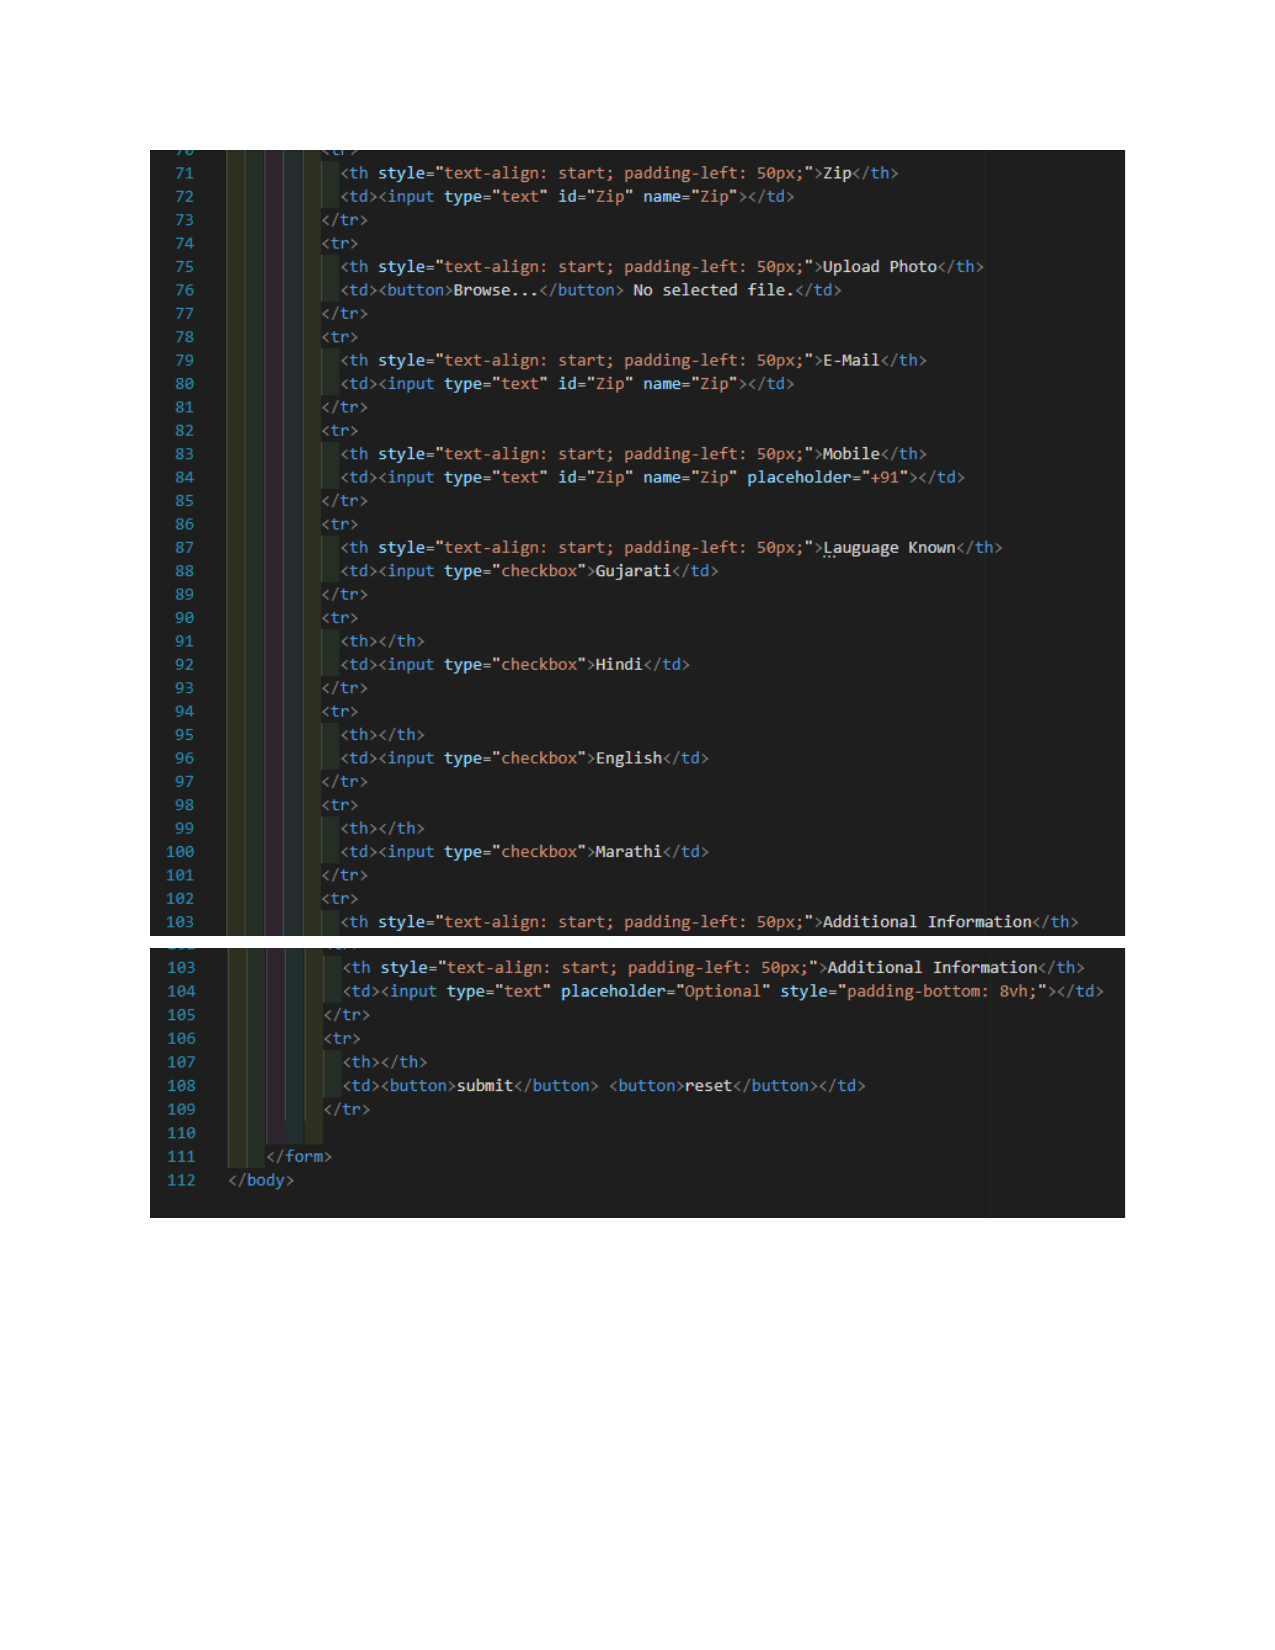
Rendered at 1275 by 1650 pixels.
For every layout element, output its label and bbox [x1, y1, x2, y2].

picture [150, 948, 1125, 1218]
picture [150, 150, 1125, 936]
